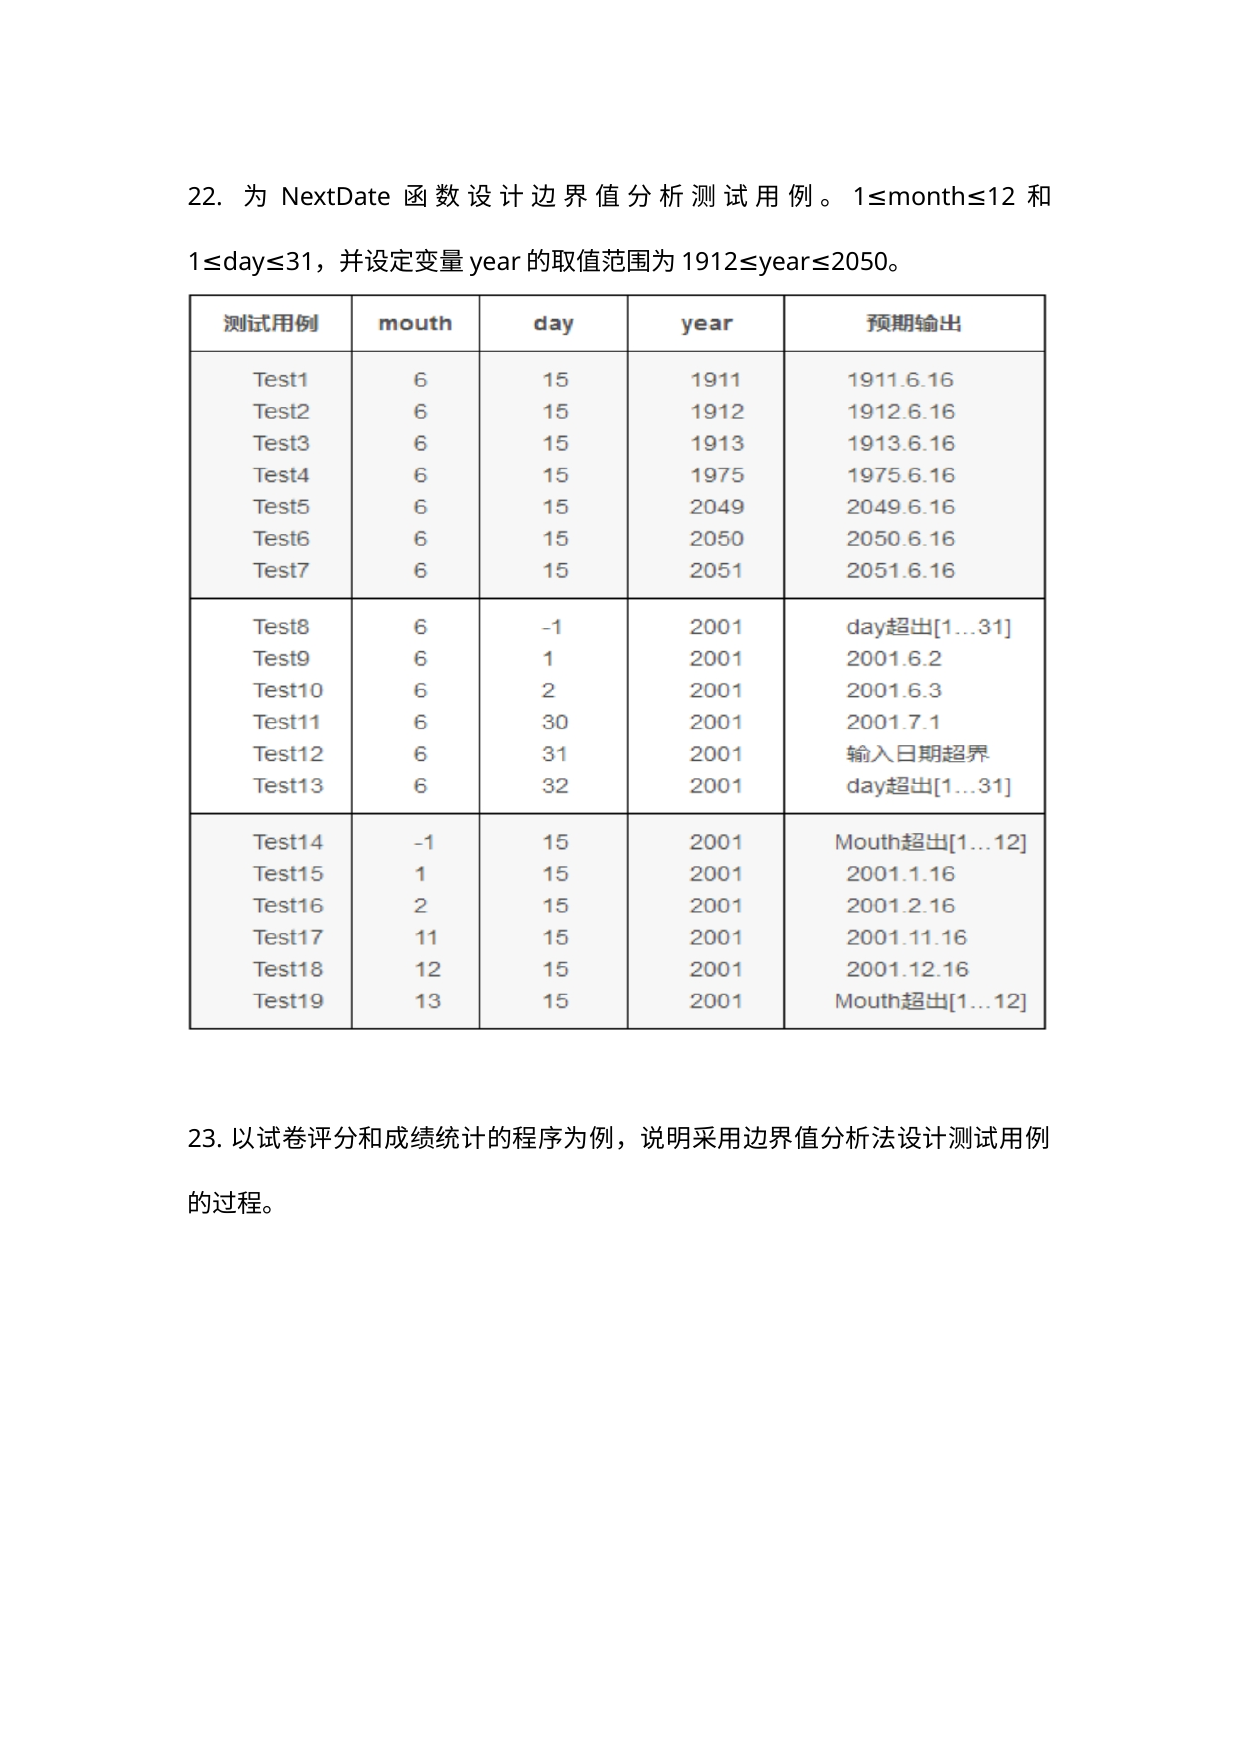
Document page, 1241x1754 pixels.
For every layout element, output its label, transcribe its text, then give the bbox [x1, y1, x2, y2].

text 23. 以试卷评分和成绩统计的程序为例，说明采用边界值分析法设计测试用例的过程。 [187, 1104, 1053, 1234]
text 22. 为NextDate函数设计边界值分析测试用例。1≤month≤12和1≤day≤31，并设定变量year的取值范围为1912≤year≤2050。 [187, 162, 1053, 292]
picture [187, 292, 1053, 1033]
